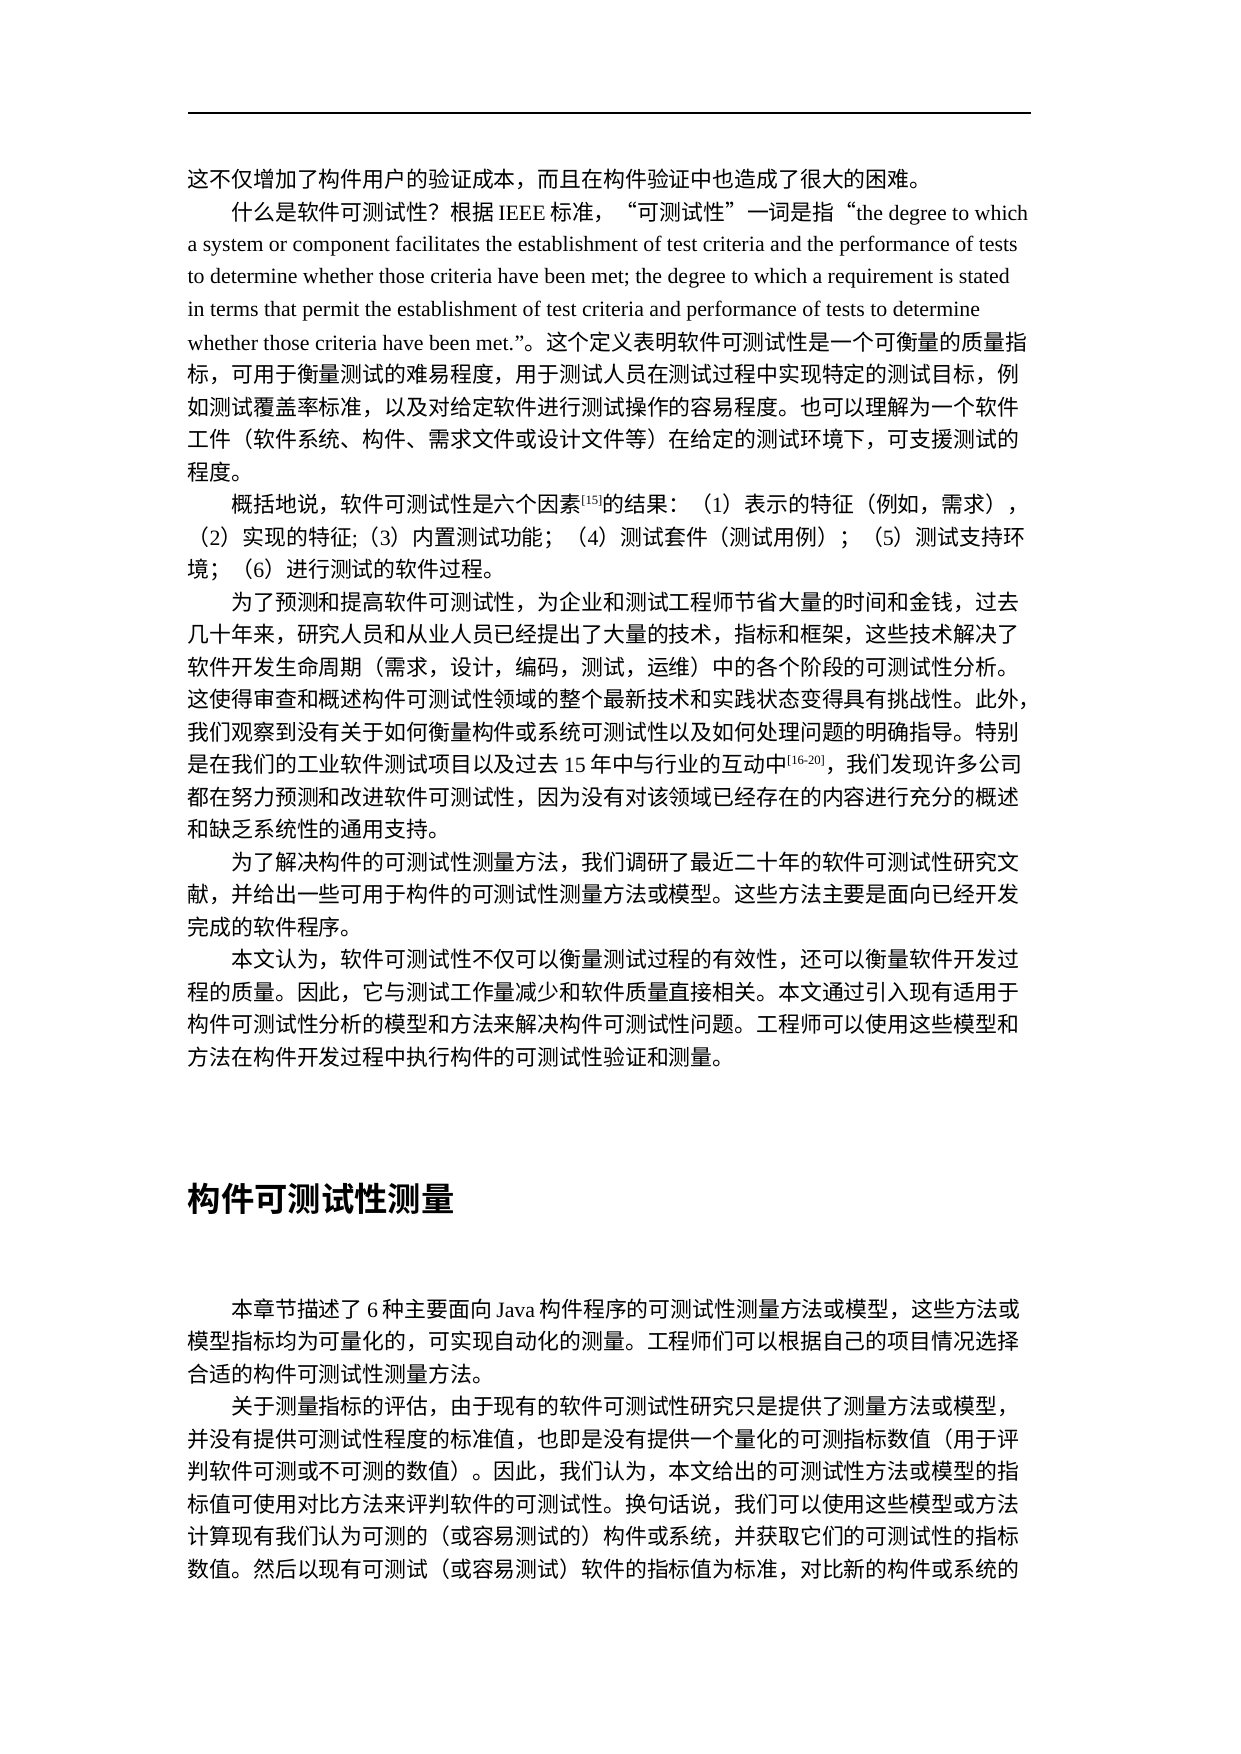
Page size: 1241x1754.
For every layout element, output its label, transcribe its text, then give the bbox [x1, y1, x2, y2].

text 为了预测和提高软件可测试性，为企业和测试工程师节省大量的时间和金钱，过去几十年来，研究人员和从业人员已经提出了大量的技术，指标和框架，这些技术解决了软件开发生命周期（需求，设计，编码，测试，运维）中的各个阶段的可测试性分析。这使得审查和概述构件可测试性领域的整个最新技术和实践状态变得具有挑战性。此外，我们观察到没有关于如何衡量构件或系统可测试性以及如何处理问题的明确指导。特别是在我们的工业软件测试项目以及过去15年中与行业的互动中[16-20]，我们发现许多公司都在努力预测和改进软件可测试性，因为没有对该领域已经存在的内容进行充分的概述和缺乏系统性的通用支持。 [187, 584, 1031, 844]
subtitle 构件可测试性测量 [187, 1164, 1053, 1229]
text 本文认为，软件可测试性不仅可以衡量测试过程的有效性，还可以衡量软件开发过程的质量。因此，它与测试工作量减少和软件质量直接相关。本文通过引入现有适用于构件可测试性分析的模型和方法来解决构件可测试性问题。工程师可以使用这些模型和方法在构件开发过程中执行构件的可测试性验证和测量。 [187, 942, 1031, 1072]
text 本章节描述了6种主要面向Java构件程序的可测试性测量方法或模型，这些方法或模型指标均为可量化的，可实现自动化的测量。工程师们可以根据自己的项目情况选择合适的构件可测试性测量方法。 [187, 1291, 1031, 1389]
text 概括地说，软件可测试性是六个因素[15]的结果：（1）表示的特征（例如，需求），（2）实现的特征;（3）内置测试功能；（4）测试套件（测试用例）；（5）测试支持环境；（6）进行测试的软件过程。 [187, 487, 1031, 584]
text 为了解决构件的可测试性测量方法，我们调研了最近二十年的软件可测试性研究文献，并给出一些可用于构件的可测试性测量方法或模型。这些方法主要是面向已经开发完成的软件程序。 [187, 844, 1031, 942]
text 什么是软件可测试性？根据IEEE标准，“可测试性”一词是指“the degree to which a system or component facilitates the establishment of test criteria and the performance of tests to determine whether those criteria have been met; the degree to which a requirement is stated in terms that permit the establishment of test criteria and performance of tests to determine whether those criteria have been met.”。这个定义表明软件可测试性是一个可衡量的质量指标，可用于衡量测试的难易程度，用于测试人员在测试过程中实现特定的测试目标，例如测试覆盖率标准，以及对给定软件进行测试操作的容易程度。也可以理解为一个软件工件（软件系统、构件、需求文件或设计文件等）在给定的测试环境下，可支援测试的程度。 [187, 194, 1031, 487]
